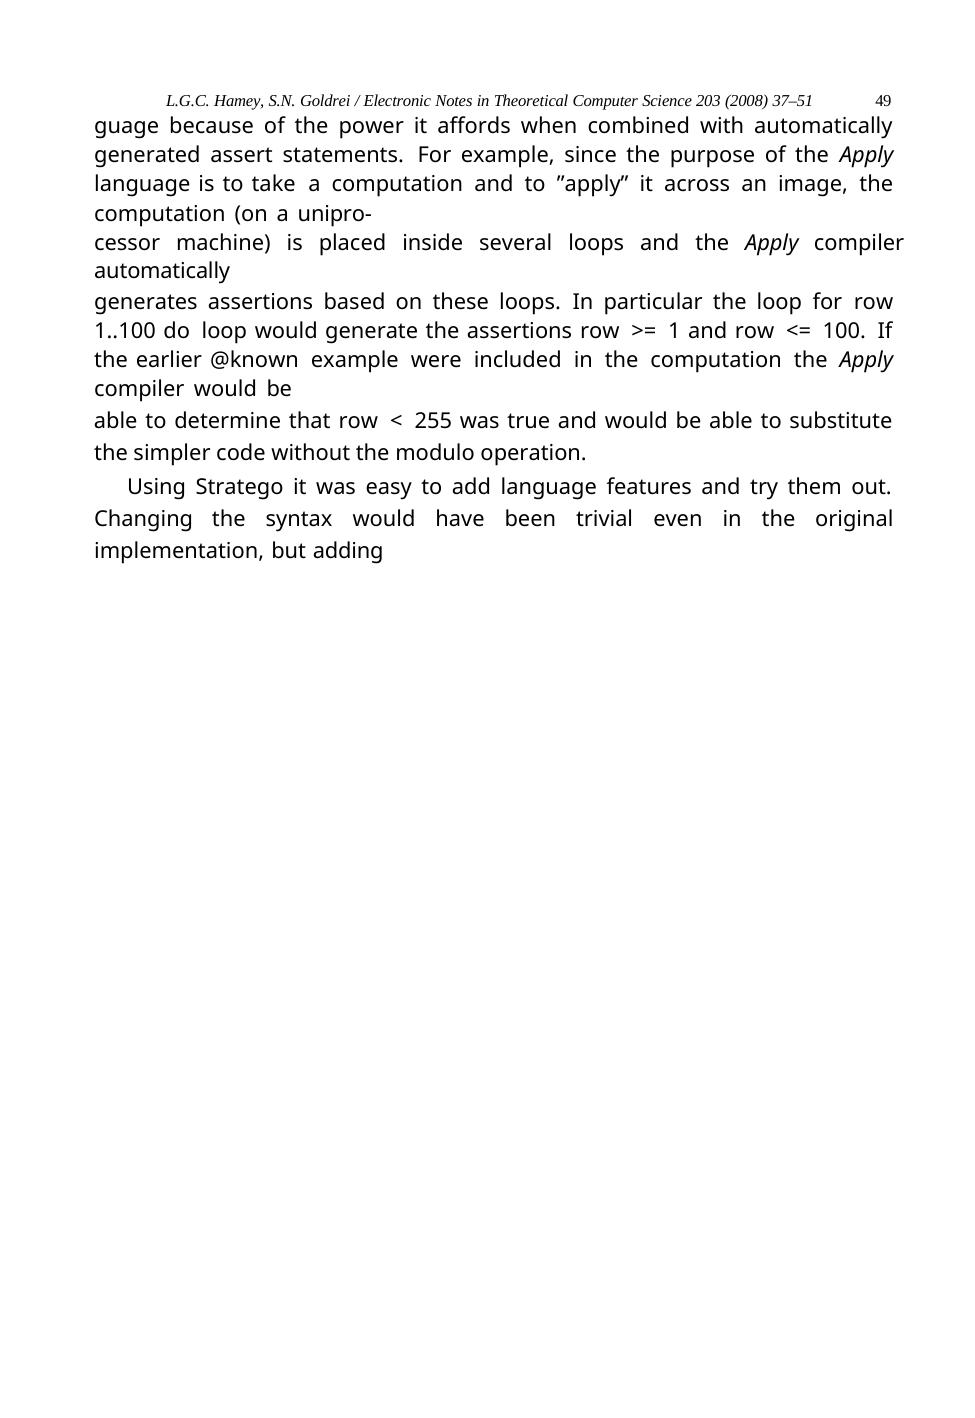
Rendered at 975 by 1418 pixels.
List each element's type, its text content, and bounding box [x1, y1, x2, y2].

text generates assertions based on these loops. In particular the loop for row 1..100 do loop would generate the assertions row >= 1 and row <= 100. If the earlier @known example were included in the computation the Apply compiler would be [94, 286, 893, 403]
text Using Stratego it was easy to add language features and try them out. Changing the syntax would have been trivial even in the original implementation, but adding [94, 471, 893, 565]
text able to determine that row < 255 was true and would be able to substitute the simpler code without the modulo operation. [94, 405, 893, 467]
text cessor machine) is placed inside several loops and the Apply compiler automatically [94, 227, 904, 284]
text guage because of the power it affords when combined with automatically generated assert statements. For example, since the purpose of the Apply language is to take a computation and to ”apply” it across an image, the computation (on a unipro- [94, 110, 893, 227]
